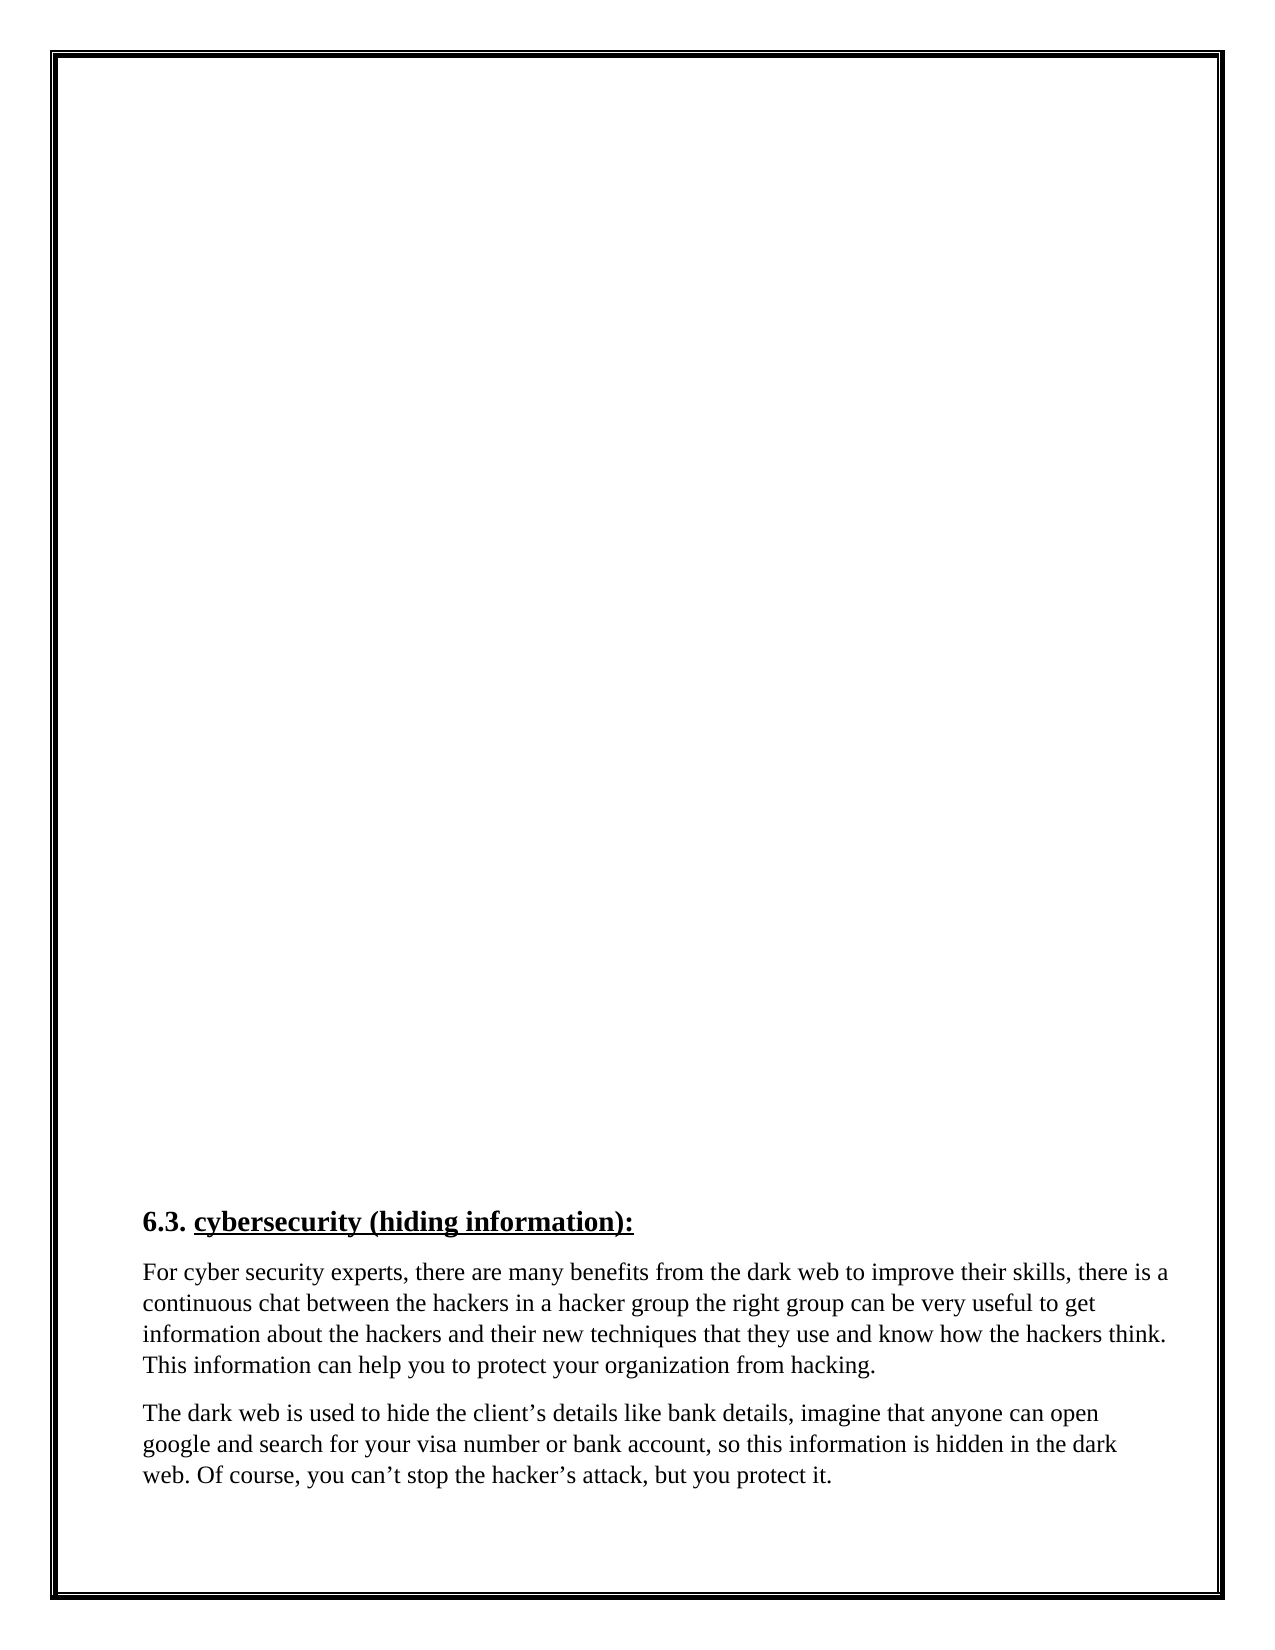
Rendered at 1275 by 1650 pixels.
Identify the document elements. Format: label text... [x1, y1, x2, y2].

text 6.3. cybersecurity (hiding information): [142, 1204, 1170, 1238]
text For cyber security experts, there are many benefits from the dark web to improve their skills, there is a continuous chat between the hackers in a hacker group the right group can be very useful to get information about the hackers and their new techniques that they use and know how the hackers think. This information can help you to protect your organization from hacking. [142, 1257, 1170, 1379]
text The dark web is used to hide the client’s details like bank details, imagine that anyone can open google and search for your visa number or bank account, so this information is hidden in the dark web. Of course, you can’t stop the hacker’s attack, but you protect it. [142, 1398, 1170, 1489]
